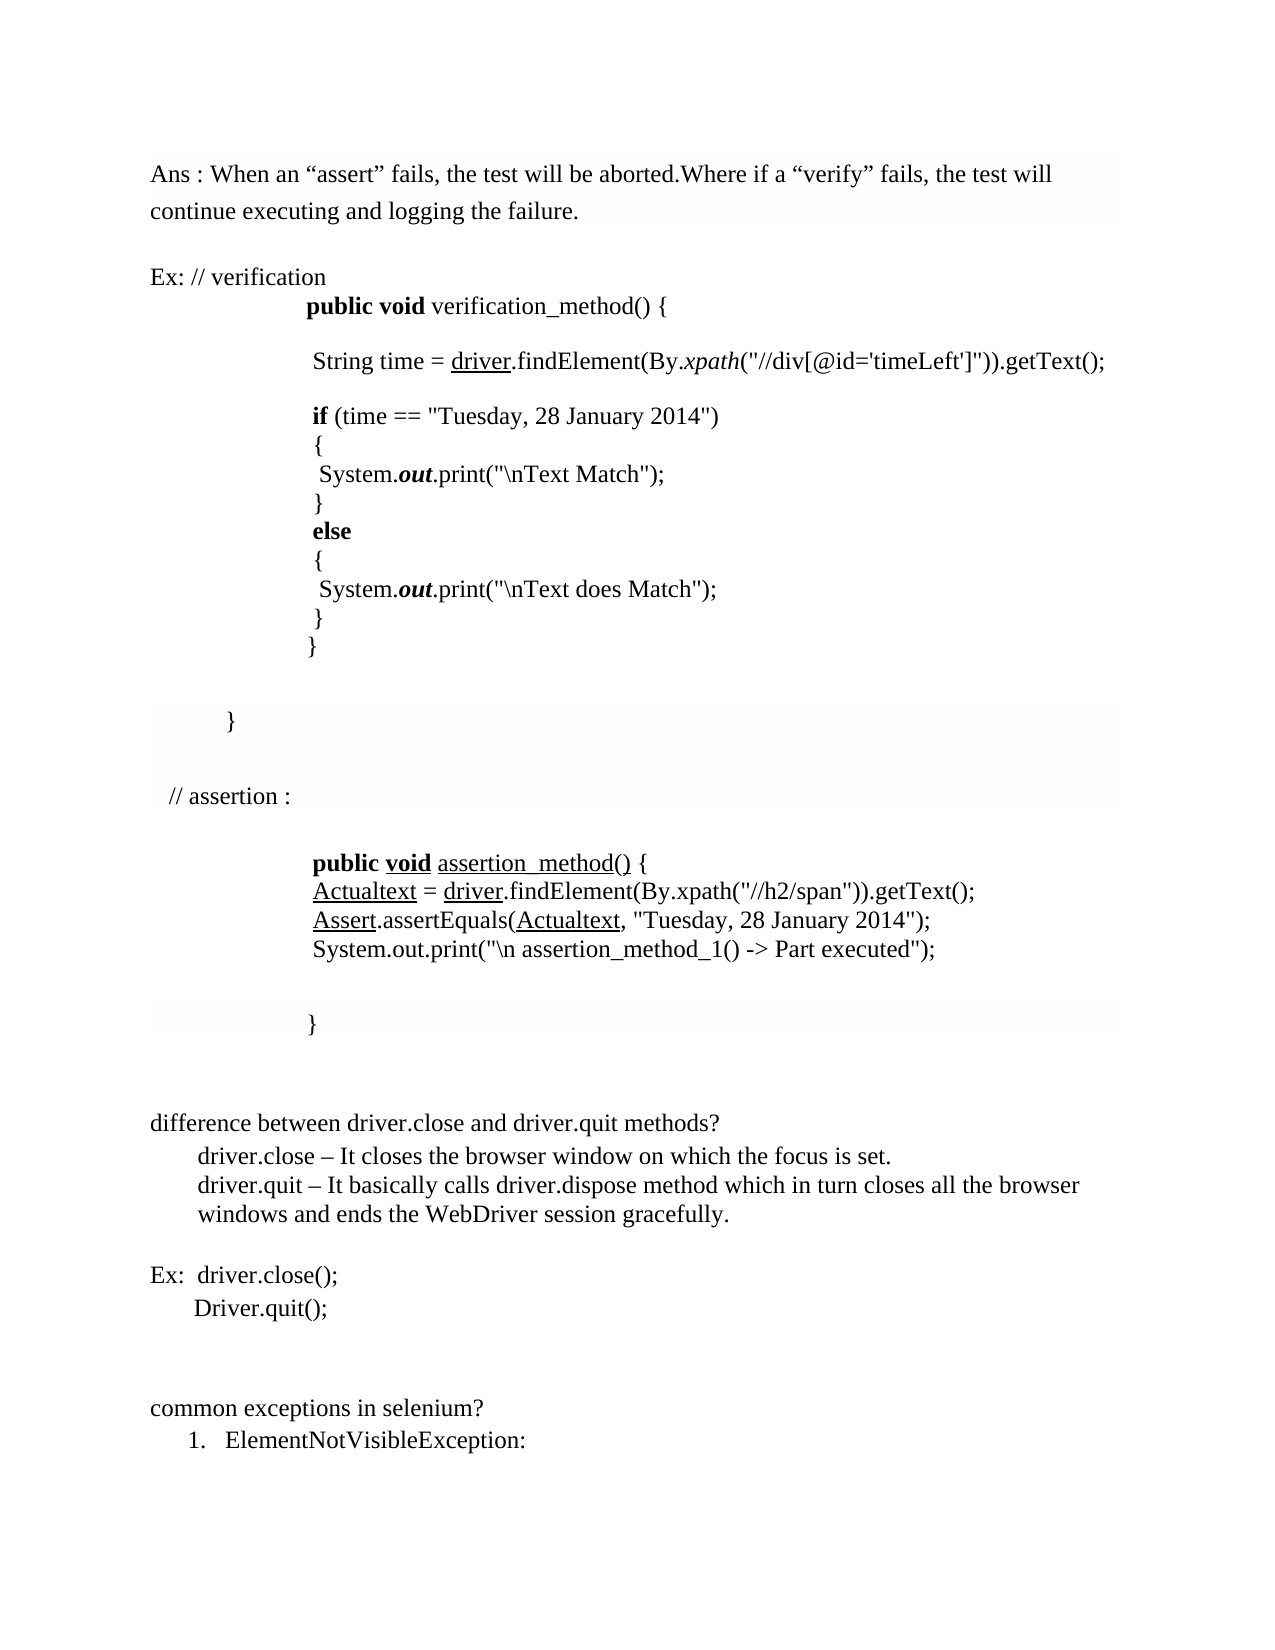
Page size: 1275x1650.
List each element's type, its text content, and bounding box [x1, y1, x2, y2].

text { [150, 545, 1125, 574]
text Actualtext = driver.findElement(By.xpath("//h2/span")).getText(); [150, 876, 1125, 905]
text Ex: // verification [150, 262, 1125, 291]
text public void assertion_method() { [150, 848, 1125, 876]
text driver.close – It closes the browser window on which the focus is set. [197, 1141, 1125, 1170]
text System.out.print("\nText Match"); [150, 459, 1125, 488]
text } [150, 1000, 1125, 1038]
text { [150, 430, 1125, 459]
text System.out.print("\n assertion_method_1() -> Part executed"); [150, 934, 1125, 963]
text driver.quit – It basically calls driver.dispose method which in turn closes all the browser windows and ends the WebDriver session gracefully. [197, 1170, 1125, 1227]
text public void verification_method() { [150, 291, 1125, 320]
text else [150, 516, 1125, 545]
text if (time == "Tuesday, 28 January 2014") [150, 401, 1125, 430]
text Assert.assertEquals(Actualtext, "Tuesday, 28 January 2014"); [150, 905, 1125, 934]
text } [150, 603, 1125, 631]
text common exceptions in selenium? [150, 1393, 1125, 1421]
text } [150, 698, 1125, 735]
text // assertion : [150, 773, 1125, 810]
text System.out.print("\nText does Match"); [150, 574, 1125, 603]
text difference between driver.close and driver.quit methods? [150, 1108, 1125, 1137]
text } [150, 631, 1125, 660]
text String time = driver.findElement(By.xpath("//div[@id='timeLeft']")).getText(); [150, 346, 1125, 375]
text Ans : When an “assert” fails, the test will be aborted.Where if a “verify” fails, the test will continue executing and logging the failure. [150, 150, 1125, 225]
text Driver.quit(); [150, 1293, 1125, 1322]
text Ex: driver.close(); [150, 1261, 1125, 1289]
list ElementNotVisibleException: [187, 1426, 1125, 1454]
text } [150, 488, 1125, 516]
